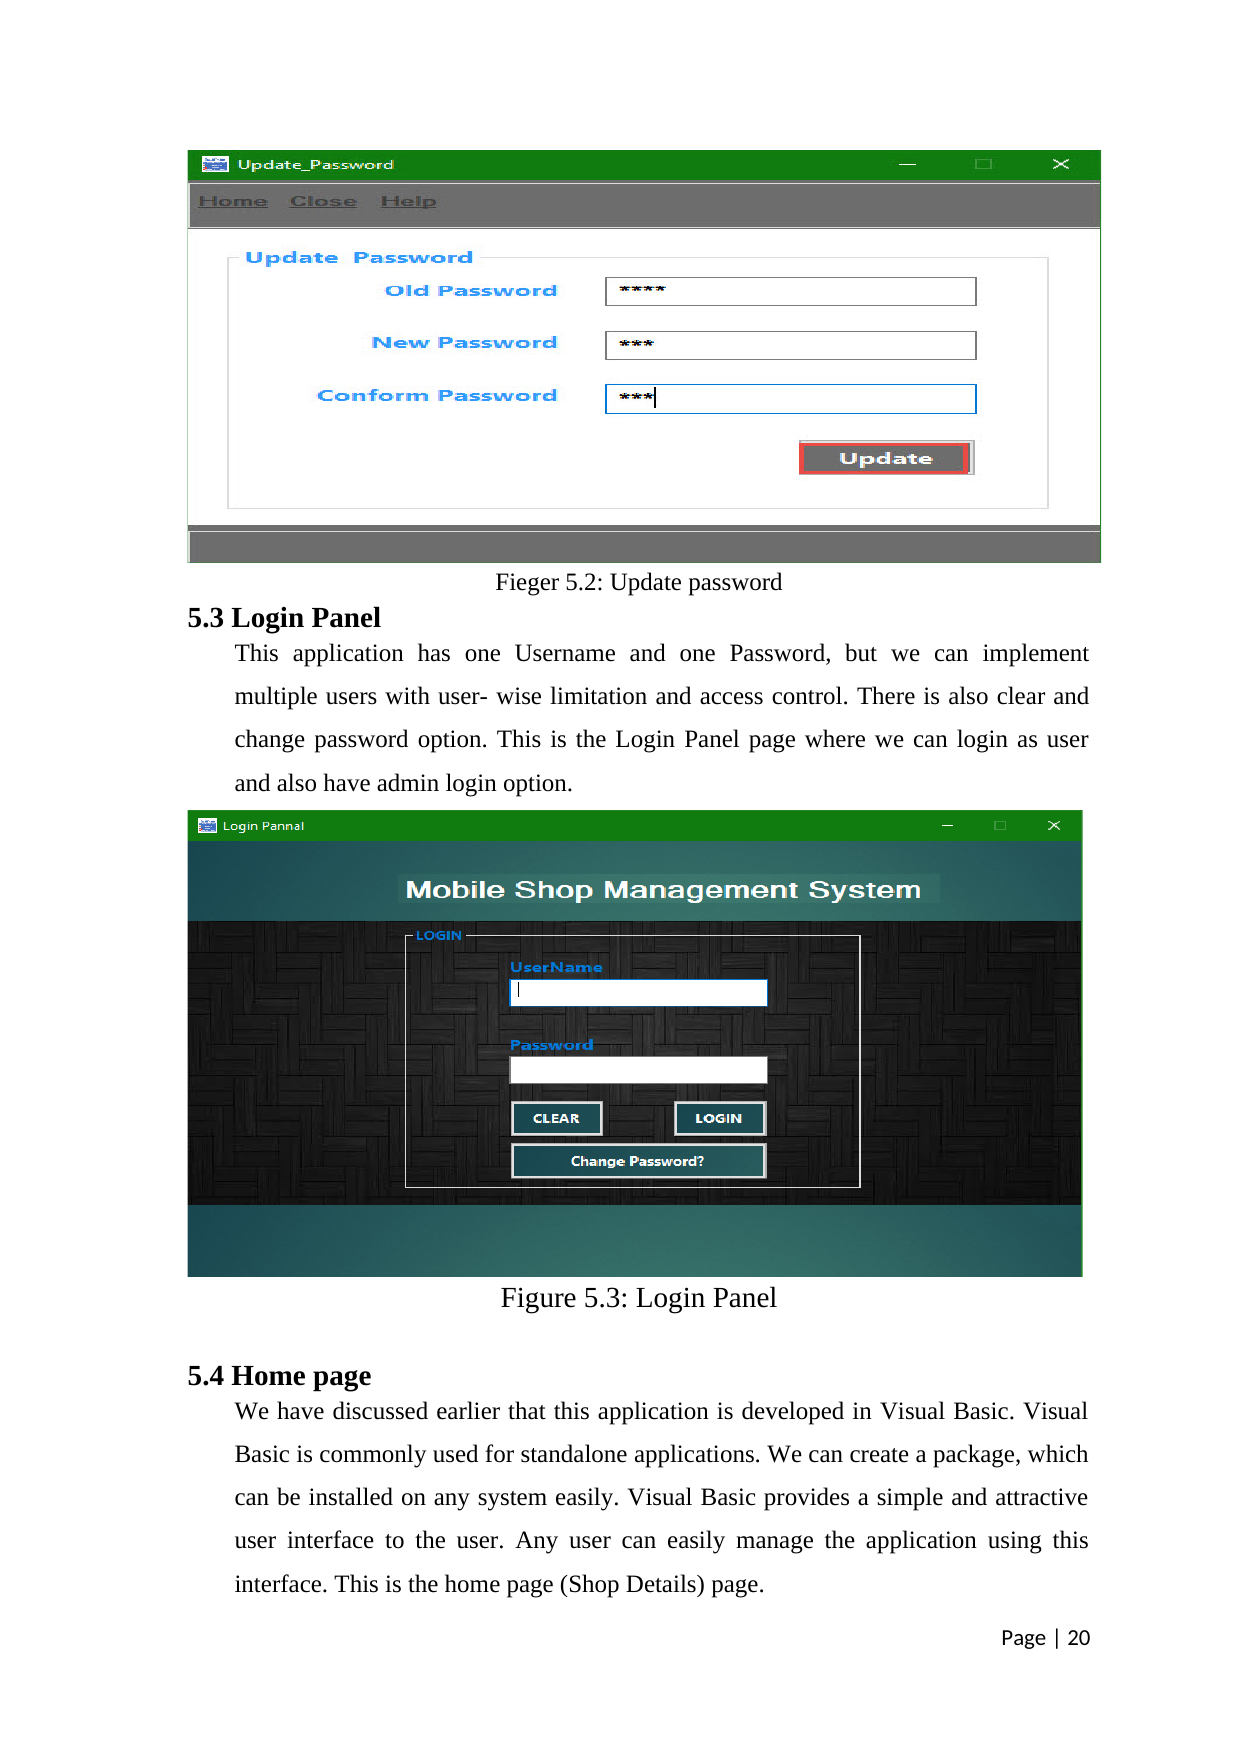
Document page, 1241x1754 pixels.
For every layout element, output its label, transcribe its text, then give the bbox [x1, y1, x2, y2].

text Figure 5.3: Login Panel [187, 1281, 1090, 1314]
text This application has one Username and one Password, but we can implement multiple users with user- wise limitation and access control. There is also clear and change password option. This is the Login Panel page where we can login as user and also have admin login option. [234, 638, 1090, 796]
text 5.4 Home page [187, 1358, 1090, 1391]
text We have discussed earlier that this application is developed in Visual Basic. Visual Basic is commonly used for standalone applications. We can create a package, which can be installed on any system easily. Visual Basic provides a simple and attractive user interface to the user. Any user can easily manage the application using this interface. This is the home page (Shop Details) page. [234, 1396, 1090, 1597]
picture [187, 810, 1083, 1277]
picture [187, 150, 1102, 563]
text Fieger 5.2: Update password [187, 567, 1090, 595]
text 5.3 Login Panel [187, 600, 1090, 633]
